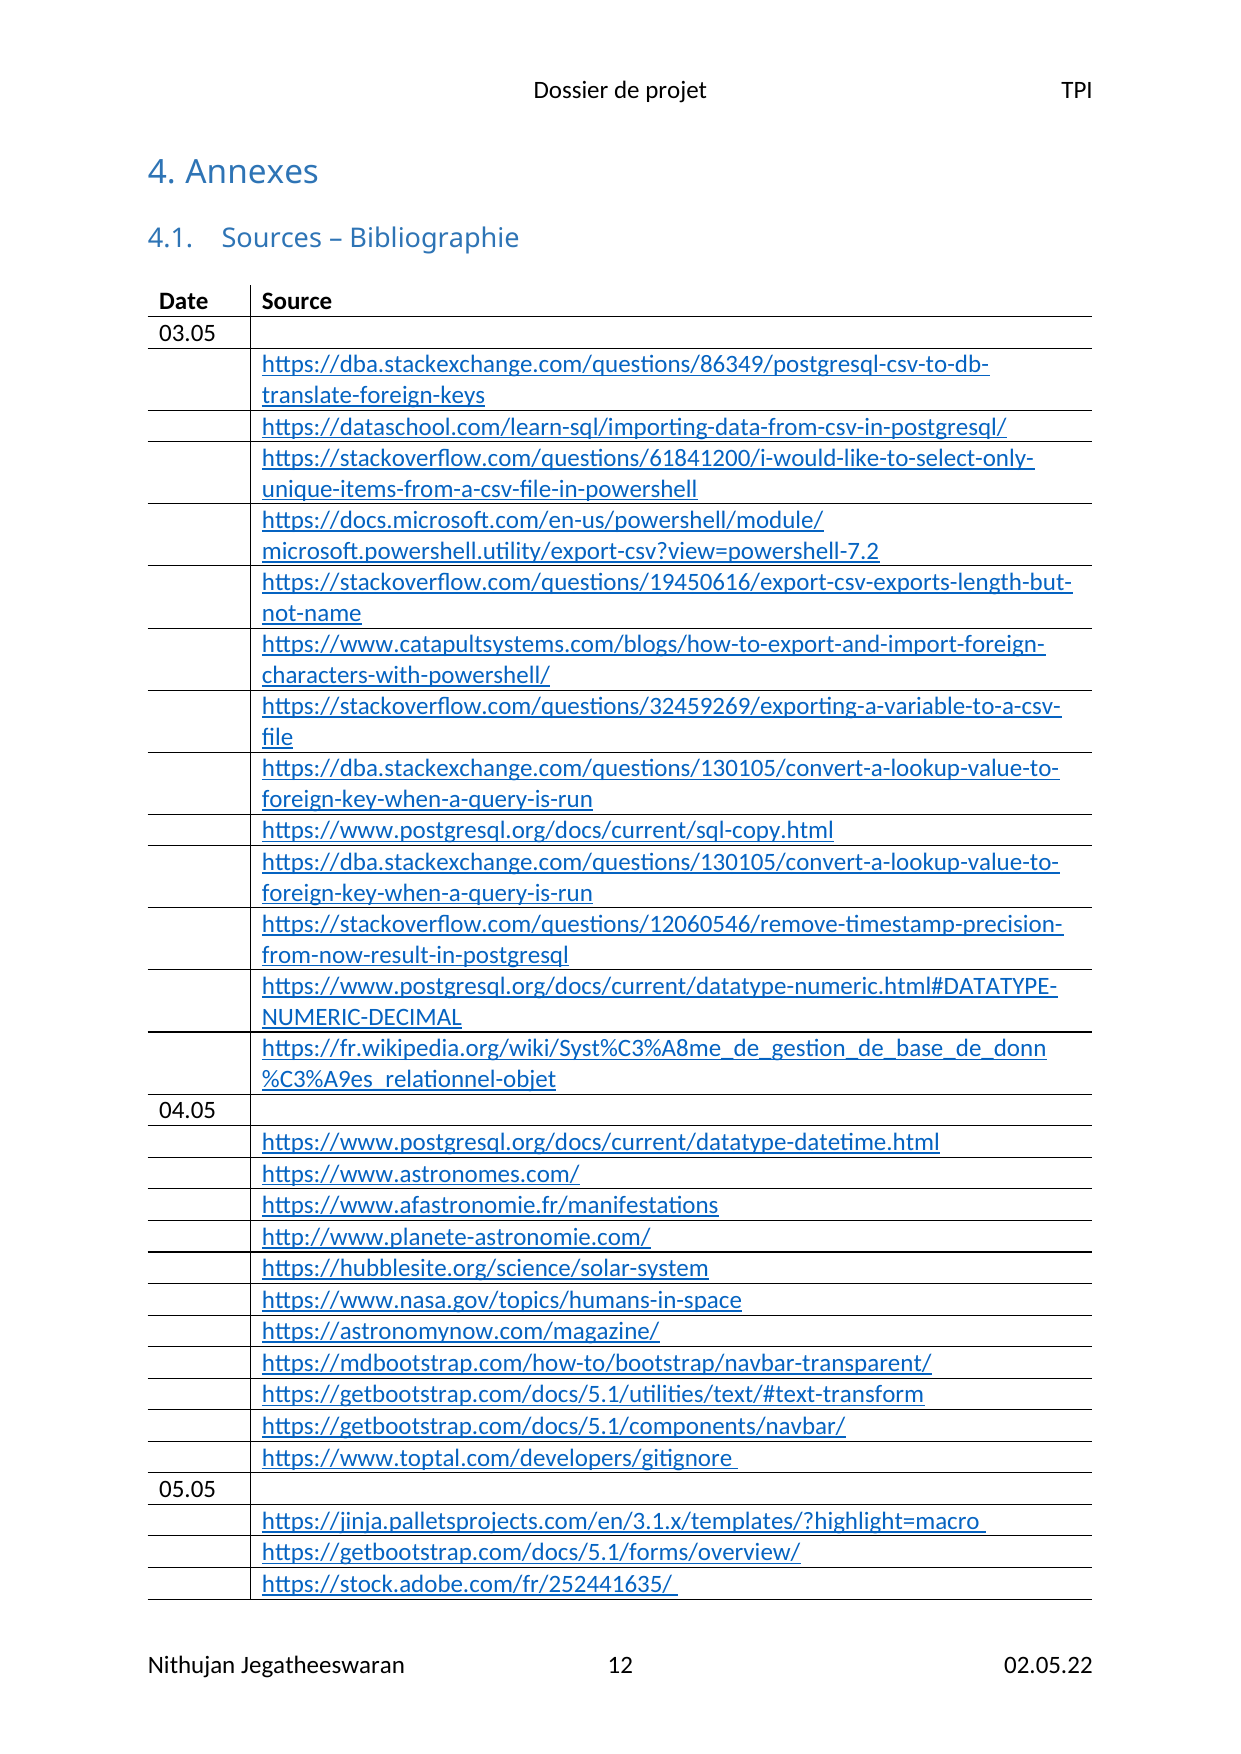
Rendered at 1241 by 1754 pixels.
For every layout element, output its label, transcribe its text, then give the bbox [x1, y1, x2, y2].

table_cell [148, 1410, 250, 1441]
table_cell [148, 846, 250, 907]
table_cell [148, 442, 250, 503]
table_cell https://stackoverflow.com/questions/12060546/remove-timestamp-precision-from-now-result-in-postgresql [251, 908, 1092, 969]
table_cell https://mdbootstrap.com/how-to/bootstrap/navbar-transparent/ [251, 1347, 1092, 1378]
table_cell [148, 1442, 250, 1472]
table_cell https://getbootstrap.com/docs/5.1/components/navbar/ [251, 1410, 1092, 1441]
table_cell https://jinja.palletsprojects.com/en/3.1.x/templates/?highlight=macro [251, 1505, 1092, 1535]
table_cell http://www.planete-astronomie.com/ [251, 1221, 1092, 1251]
table_cell https://hubblesite.org/science/solar-system [251, 1253, 1092, 1283]
table_header Date [148, 285, 250, 316]
table_cell https://getbootstrap.com/docs/5.1/forms/overview/ [251, 1536, 1092, 1567]
table_cell https://dataschool.com/learn-sql/importing-data-from-csv-in-postgresql/ [251, 411, 1092, 441]
table_cell [148, 566, 250, 627]
table_cell [148, 1253, 250, 1283]
table_cell https://fr.wikipedia.org/wiki/Syst%C3%A8me_de_gestion_de_base_de_donn%C3%A9es_relationnel-objet [251, 1033, 1092, 1093]
table_cell 03.05 [148, 317, 250, 347]
table_cell [148, 1221, 250, 1251]
table_cell [251, 317, 1092, 347]
table_cell https://www.nasa.gov/topics/humans-in-space [251, 1284, 1092, 1314]
table_cell https://stackoverflow.com/questions/61841200/i-would-like-to-select-only-unique-items-from-a-csv-file-in-powershell [251, 442, 1092, 503]
table_cell [148, 349, 250, 409]
table_cell [148, 1536, 250, 1567]
table_cell [148, 908, 250, 969]
table_cell [148, 1568, 250, 1598]
table_cell [148, 1126, 250, 1157]
table_cell [148, 1189, 250, 1220]
table_cell [148, 1347, 250, 1378]
table_cell https://dba.stackexchange.com/questions/130105/convert-a-lookup-value-to-foreign-key-when-a-query-is-run [251, 846, 1092, 907]
table_cell [251, 1095, 1092, 1125]
table_cell [148, 1284, 250, 1314]
table_cell https://www.postgresql.org/docs/current/datatype-datetime.html [251, 1126, 1092, 1157]
table_cell 05.05 [148, 1473, 250, 1504]
table_cell [148, 753, 250, 814]
table_cell [148, 411, 250, 441]
table_cell https://astronomynow.com/magazine/ [251, 1316, 1092, 1346]
table_cell https://stackoverflow.com/questions/32459269/exporting-a-variable-to-a-csv-file [251, 691, 1092, 752]
table_cell https://www.afastronomie.fr/manifestations [251, 1189, 1092, 1220]
table_cell [148, 691, 250, 752]
table_cell https://stackoverflow.com/questions/19450616/export-csv-exports-length-but-not-name [251, 566, 1092, 627]
table_cell https://getbootstrap.com/docs/5.1/utilities/text/#text-transform [251, 1379, 1092, 1409]
table_cell [148, 504, 250, 565]
table_cell [148, 629, 250, 689]
table_cell https://www.postgresql.org/docs/current/sql-copy.html [251, 815, 1092, 845]
table_cell [251, 1473, 1092, 1504]
table_cell https://dba.stackexchange.com/questions/86349/postgresql-csv-to-db-translate-foreign-keys [251, 349, 1092, 409]
table_cell [148, 1379, 250, 1409]
table_cell https://www.astronomes.com/ [251, 1158, 1092, 1188]
table_cell https://www.postgresql.org/docs/current/datatype-numeric.html#DATATYPE-NUMERIC-DECIMAL [251, 970, 1092, 1031]
table_cell 04.05 [148, 1095, 250, 1125]
table_header Source [251, 285, 1092, 316]
subtitle Sources – Bibliographie [148, 218, 1093, 255]
table_cell https://www.catapultsystems.com/blogs/how-to-export-and-import-foreign-characters-with-powershell/ [251, 629, 1092, 689]
table_cell [148, 815, 250, 845]
table_cell https://docs.microsoft.com/en-us/powershell/module/microsoft.powershell.utility/export-csv?view=powershell-7.2 [251, 504, 1092, 565]
table_cell [148, 1505, 250, 1535]
subtitle Annexes [148, 148, 1093, 193]
table_cell https://dba.stackexchange.com/questions/130105/convert-a-lookup-value-to-foreign-key-when-a-query-is-run [251, 753, 1092, 814]
table_cell [148, 1158, 250, 1188]
table_cell [148, 970, 250, 1031]
table_cell [148, 1316, 250, 1346]
table_cell [148, 1033, 250, 1093]
table_cell https://www.toptal.com/developers/gitignore [251, 1442, 1092, 1472]
table_cell https://stock.adobe.com/fr/252441635/ [251, 1568, 1092, 1598]
